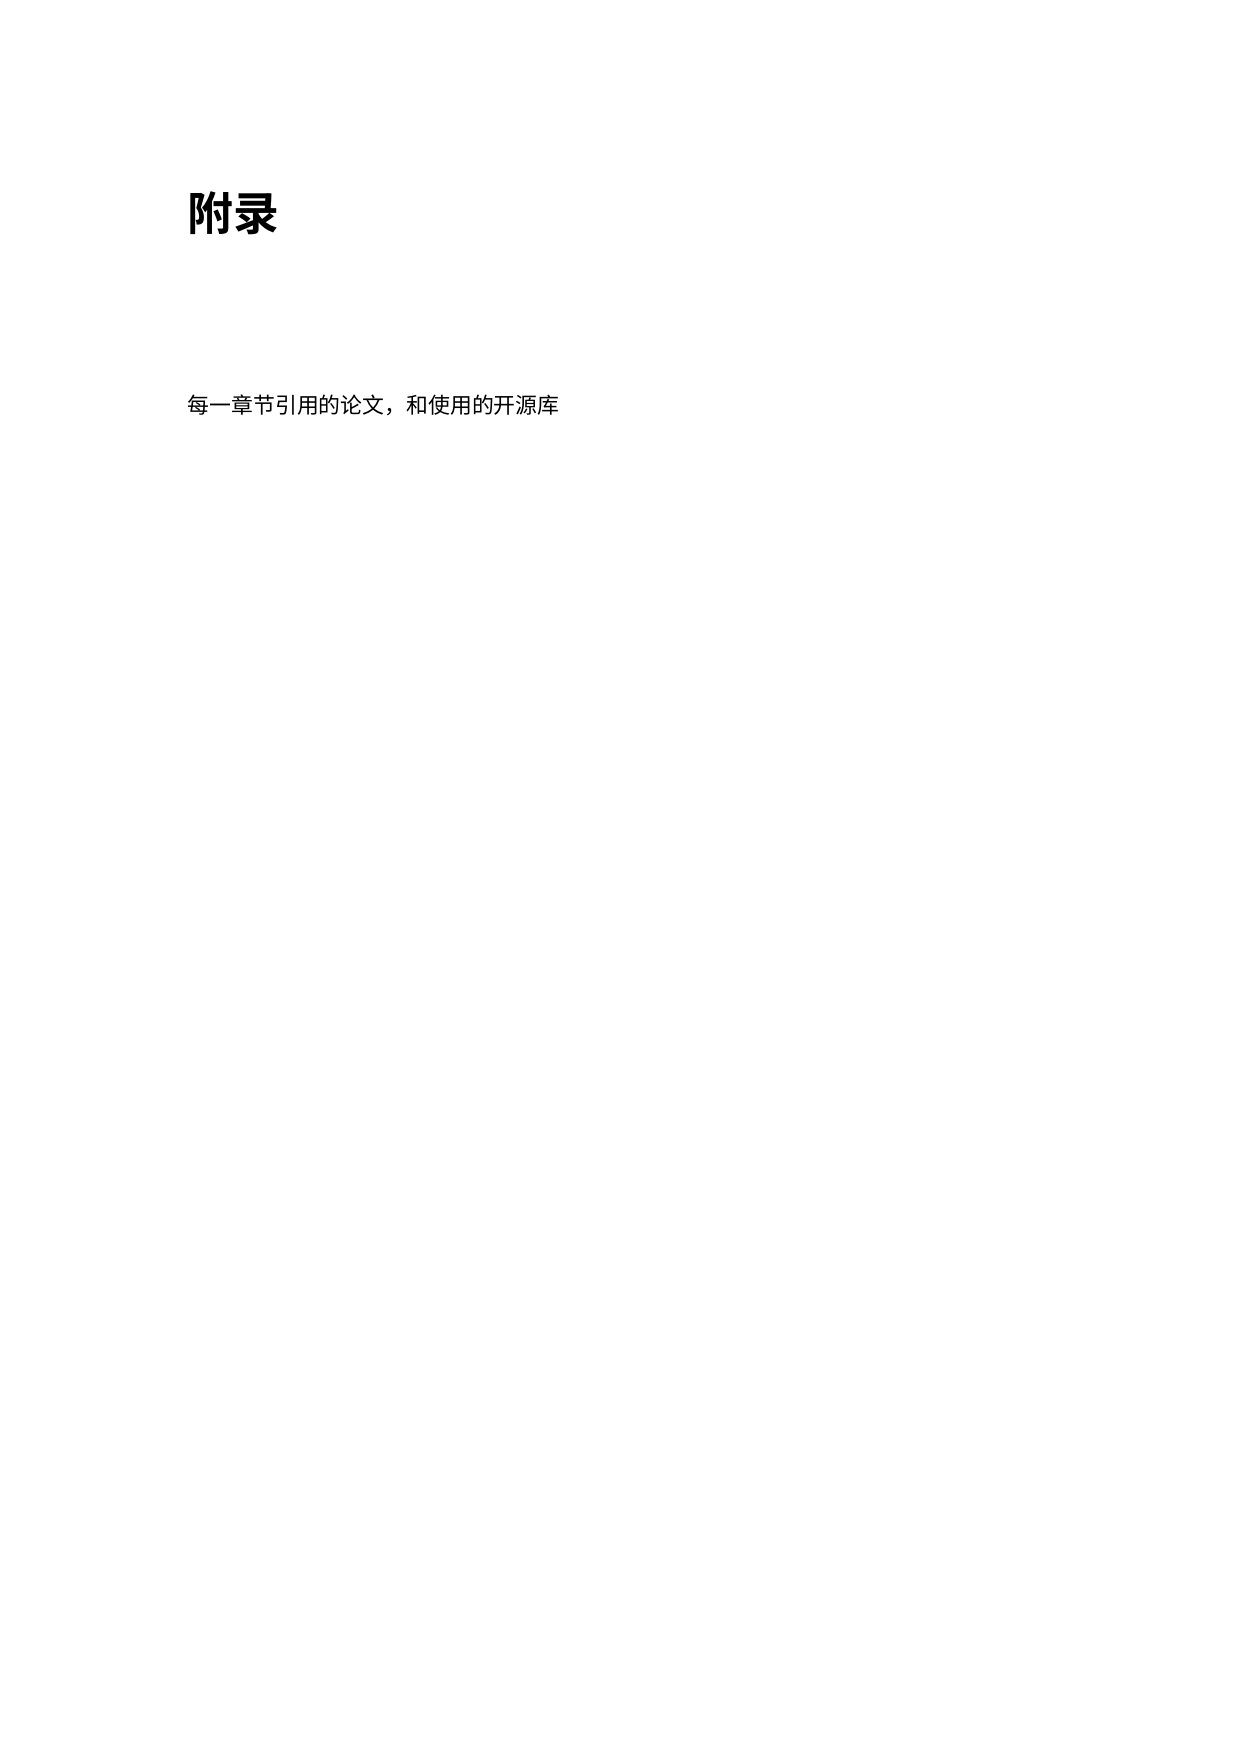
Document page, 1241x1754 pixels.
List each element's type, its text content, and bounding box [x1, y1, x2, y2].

text 每一章节引用的论文，和使用的开源库 [187, 387, 1053, 420]
subtitle 附录 [187, 162, 1053, 259]
